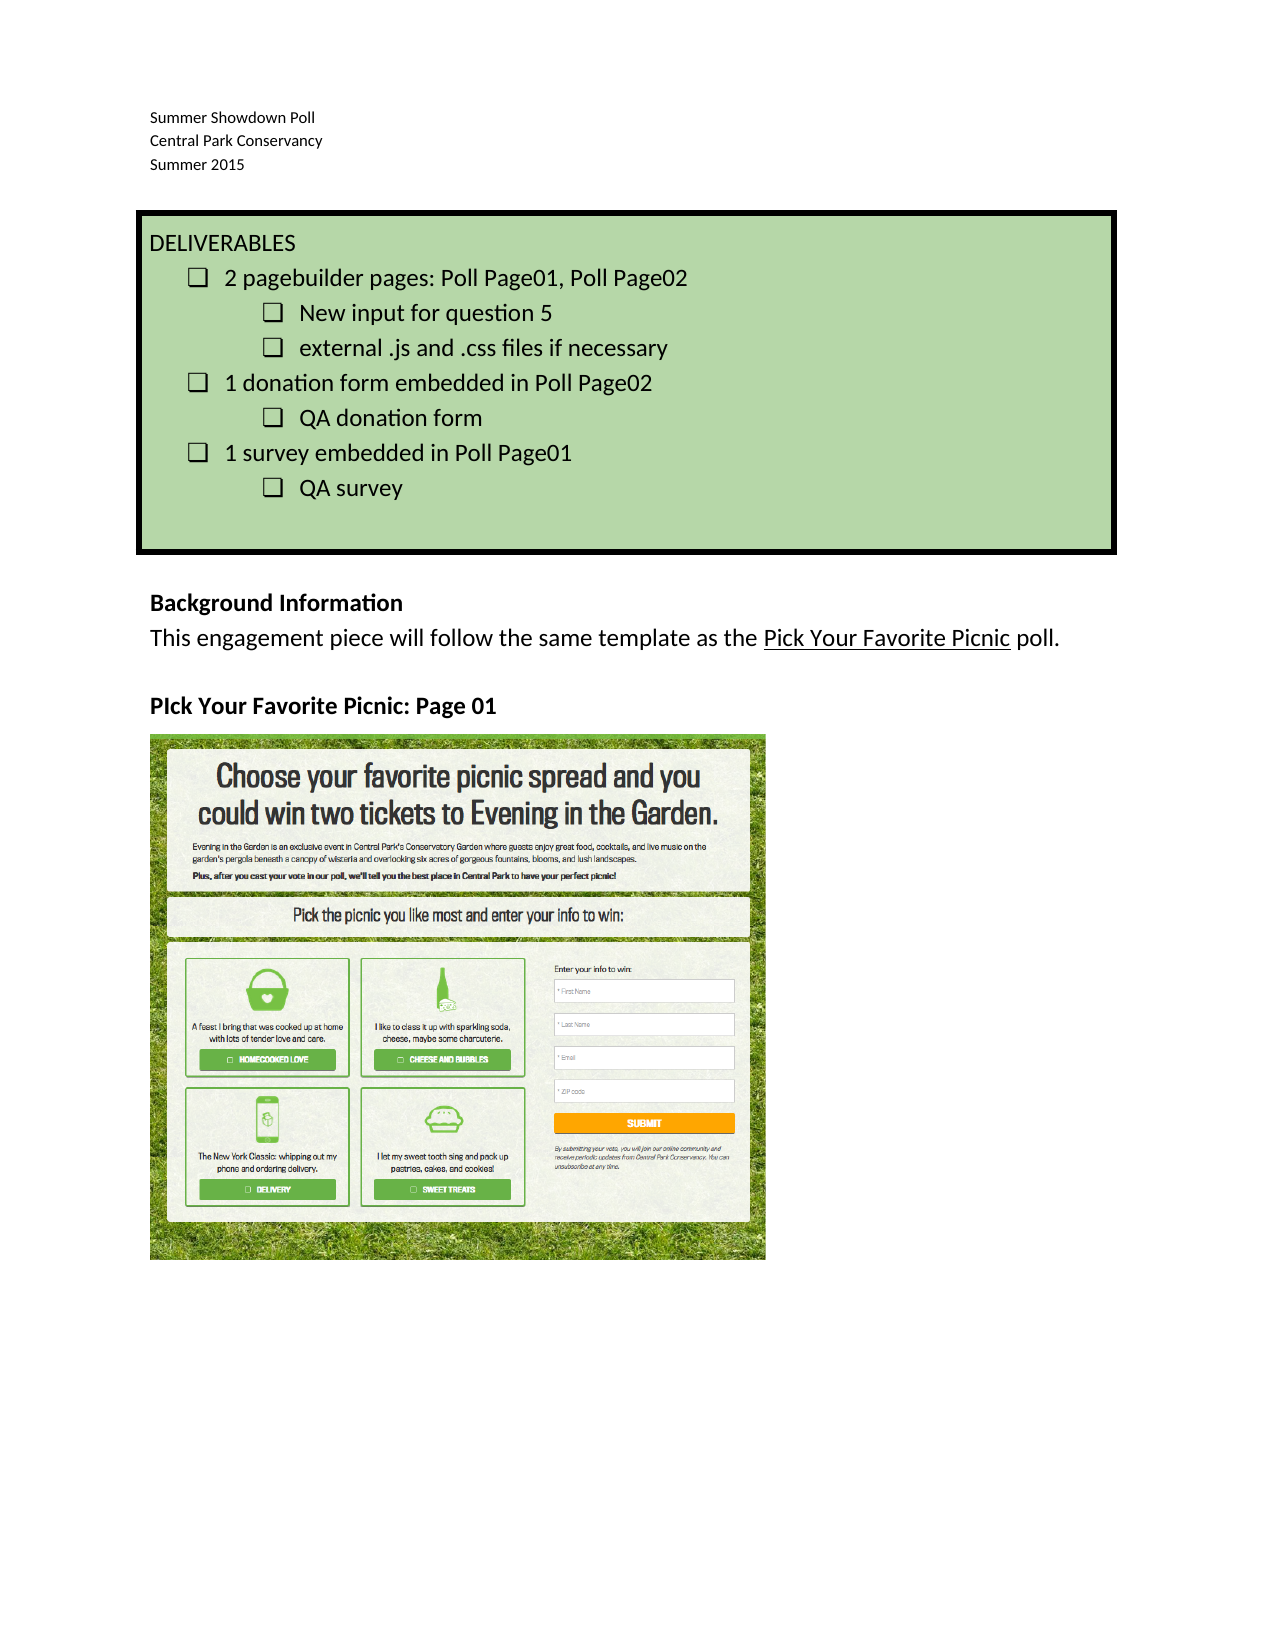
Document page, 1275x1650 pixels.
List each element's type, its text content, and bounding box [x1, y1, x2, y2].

picture [150, 724, 766, 1260]
text Background Information [150, 588, 1125, 618]
table_header DELIVERABLES 2 pagebuilder pages: Poll Page01, Poll Page02 New input for question 5 external .js and .css files if necessary 1 donation form embedded in Poll Page02 QA donation form 1 survey embedded in Poll Page01 QA survey [142, 216, 1111, 549]
text This engagement piece will follow the same template as the Pick Your Favorite Picnic poll. [150, 623, 1125, 653]
text PIck Your Favorite Picnic: Page 01 [150, 690, 1125, 720]
